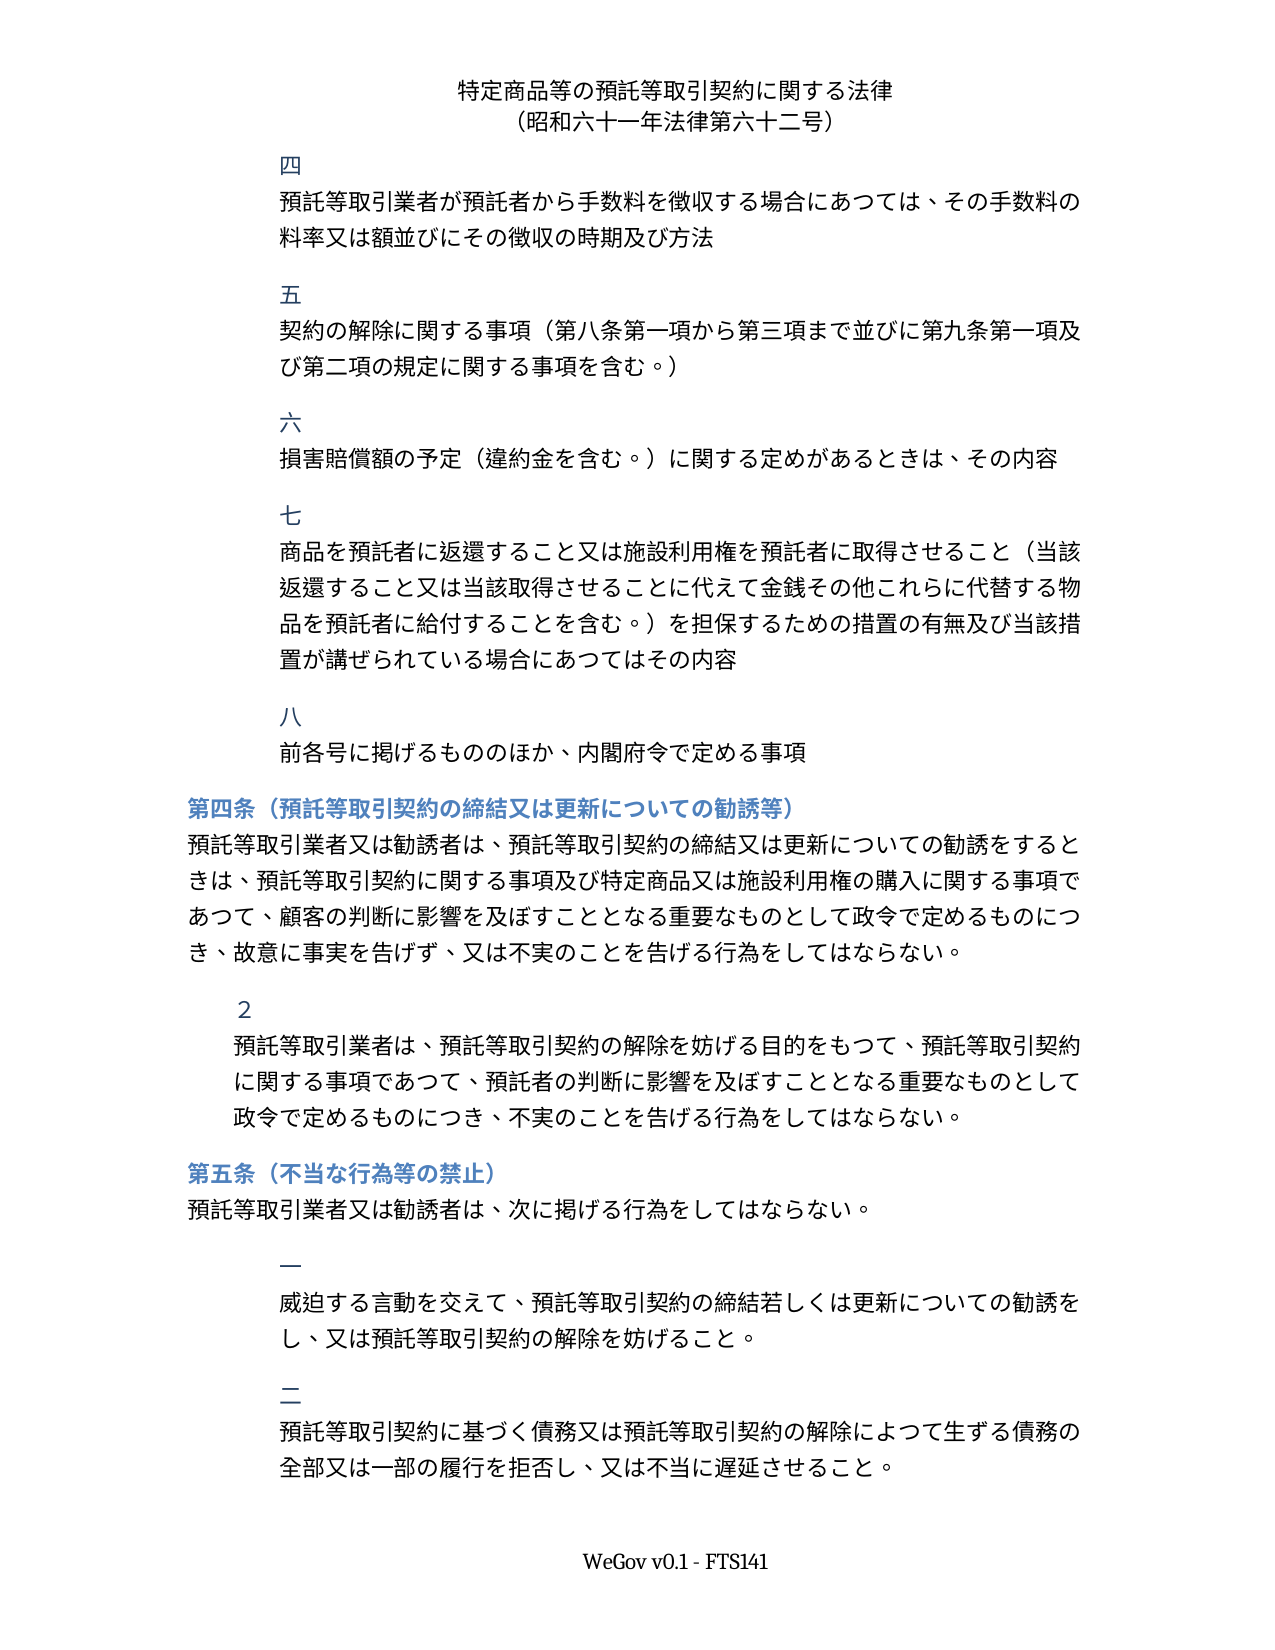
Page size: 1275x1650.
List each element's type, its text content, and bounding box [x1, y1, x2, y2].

subtitle 第四条（預託等取引契約の締結又は更新についての勧誘等） [187, 793, 1087, 824]
subtitle ２ [233, 994, 1087, 1025]
text 預託等取引業者は、預託等取引契約の解除を妨げる目的をもつて、預託等取引契約に関する事項であつて、預託者の判断に影響を及ぼすこととなる重要なものとして政令で定めるものにつき、不実のことを告げる行為をしてはならない。 [233, 1030, 1087, 1133]
subtitle 六 [279, 407, 1087, 438]
text 預託等取引業者又は勧誘者は、預託等取引契約の締結又は更新についての勧誘をするときは、預託等取引契約に関する事項及び特定商品又は施設利用権の購入に関する事項であつて、顧客の判断に影響を及ぼすこととなる重要なものとして政令で定めるものにつき、故意に事実を告げず、又は不実のことを告げる行為をしてはならない。 [187, 829, 1087, 968]
subtitle 二 [279, 1380, 1087, 1411]
text 前各号に掲げるもののほか、内閣府令で定める事項 [279, 736, 1087, 768]
subtitle 第五条（不当な行為等の禁止） [187, 1158, 1087, 1189]
text 預託等取引業者が預託者から手数料を徴収する場合にあつては、その手数料の料率又は額並びにその徴収の時期及び方法 [279, 186, 1087, 253]
subtitle 一 [279, 1251, 1087, 1282]
subtitle 四 [279, 150, 1087, 181]
text 預託等取引業者又は勧誘者は、次に掲げる行為をしてはならない。 [187, 1194, 1087, 1226]
subtitle 五 [279, 279, 1087, 310]
text 預託等取引契約に基づく債務又は預託等取引契約の解除によつて生ずる債務の全部又は一部の履行を拒否し、又は不当に遅延させること。 [279, 1416, 1087, 1483]
text 商品を預託者に返還すること又は施設利用権を預託者に取得させること（当該返還すること又は当該取得させることに代えて金銭その他これらに代替する物品を預託者に給付することを含む。）を担保するための措置の有無及び当該措置が講ぜられている場合にあつてはその内容 [279, 536, 1087, 675]
subtitle 八 [279, 701, 1087, 732]
text 損害賠償額の予定（違約金を含む。）に関する定めがあるときは、その内容 [279, 443, 1087, 474]
text 契約の解除に関する事項（第八条第一項から第三項まで並びに第九条第一項及び第二項の規定に関する事項を含む。） [279, 314, 1087, 382]
text 威迫する言動を交えて、預託等取引契約の締結若しくは更新についての勧誘をし、又は預託等取引契約の解除を妨げること。 [279, 1287, 1087, 1354]
subtitle 七 [279, 500, 1087, 531]
